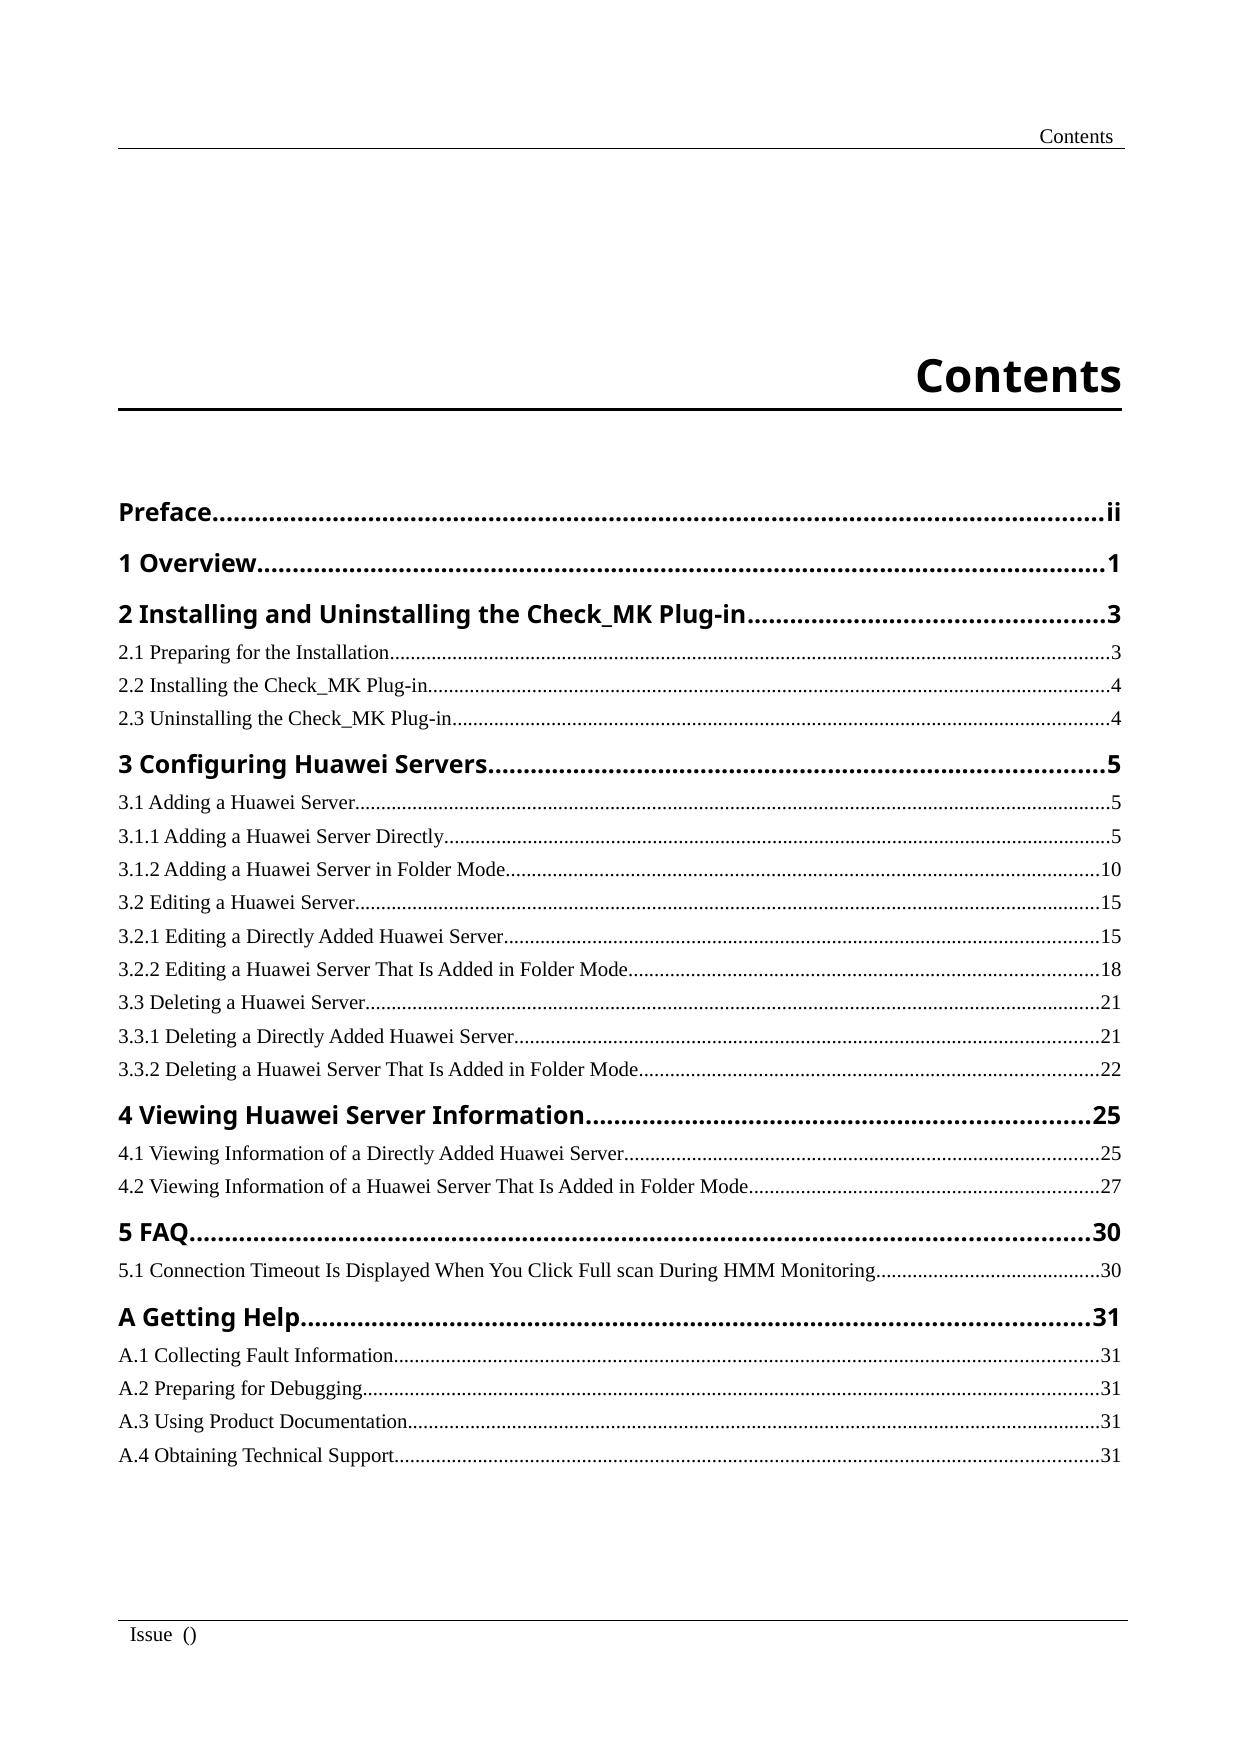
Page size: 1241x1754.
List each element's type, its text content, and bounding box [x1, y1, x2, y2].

text A.1 Collecting Fault Information 31 [118, 1342, 1122, 1367]
text 4.1 Viewing Information of a Directly Added Huawei Server 25 [118, 1140, 1122, 1165]
text 4 Viewing Huawei Server Information 25 [118, 1098, 1122, 1132]
text 2.1 Preparing for the Installation 3 [118, 639, 1122, 664]
text 3.3.2 Deleting a Huawei Server That Is Added in Folder Mode 22 [118, 1056, 1122, 1081]
text 4.2 Viewing Information of a Huawei Server That Is Added in Folder Mode 27 [118, 1173, 1122, 1198]
text 3.2.1 Editing a Directly Added Huawei Server 15 [118, 923, 1122, 948]
text 5 FAQ 30 [118, 1215, 1122, 1249]
text 3.2.2 Editing a Huawei Server That Is Added in Folder Mode 18 [118, 956, 1122, 981]
text 3.1.2 Adding a Huawei Server in Folder Mode 10 [118, 856, 1122, 881]
text A.3 Using Product Documentation 31 [118, 1408, 1122, 1433]
text 3.3 Deleting a Huawei Server 21 [118, 989, 1122, 1014]
text A Getting Help 31 [118, 1299, 1122, 1333]
text 3 Configuring Huawei Servers 5 [118, 747, 1122, 781]
text 1 Overview 1 [118, 546, 1122, 579]
text A.4 Obtaining Technical Support 31 [118, 1442, 1122, 1467]
text 3.1 Adding a Huawei Server 5 [118, 789, 1122, 814]
text Contents [118, 344, 1122, 408]
text Preface ii [118, 495, 1122, 529]
text 3.3.1 Deleting a Directly Added Huawei Server 21 [118, 1023, 1122, 1048]
text 2.2 Installing the Check_MK Plug-in 4 [118, 672, 1122, 697]
text 2 Installing and Uninstalling the Check_MK Plug-in 3 [118, 596, 1122, 630]
text 3.2 Editing a Huawei Server 15 [118, 889, 1122, 914]
text 2.3 Uninstalling the Check_MK Plug-in 4 [118, 705, 1122, 730]
text A.2 Preparing for Debugging 31 [118, 1375, 1122, 1400]
text 3.1.1 Adding a Huawei Server Directly 5 [118, 823, 1122, 848]
text 5.1 Connection Timeout Is Displayed When You Click Full scan During HMM Monitoring 30 [118, 1257, 1122, 1282]
